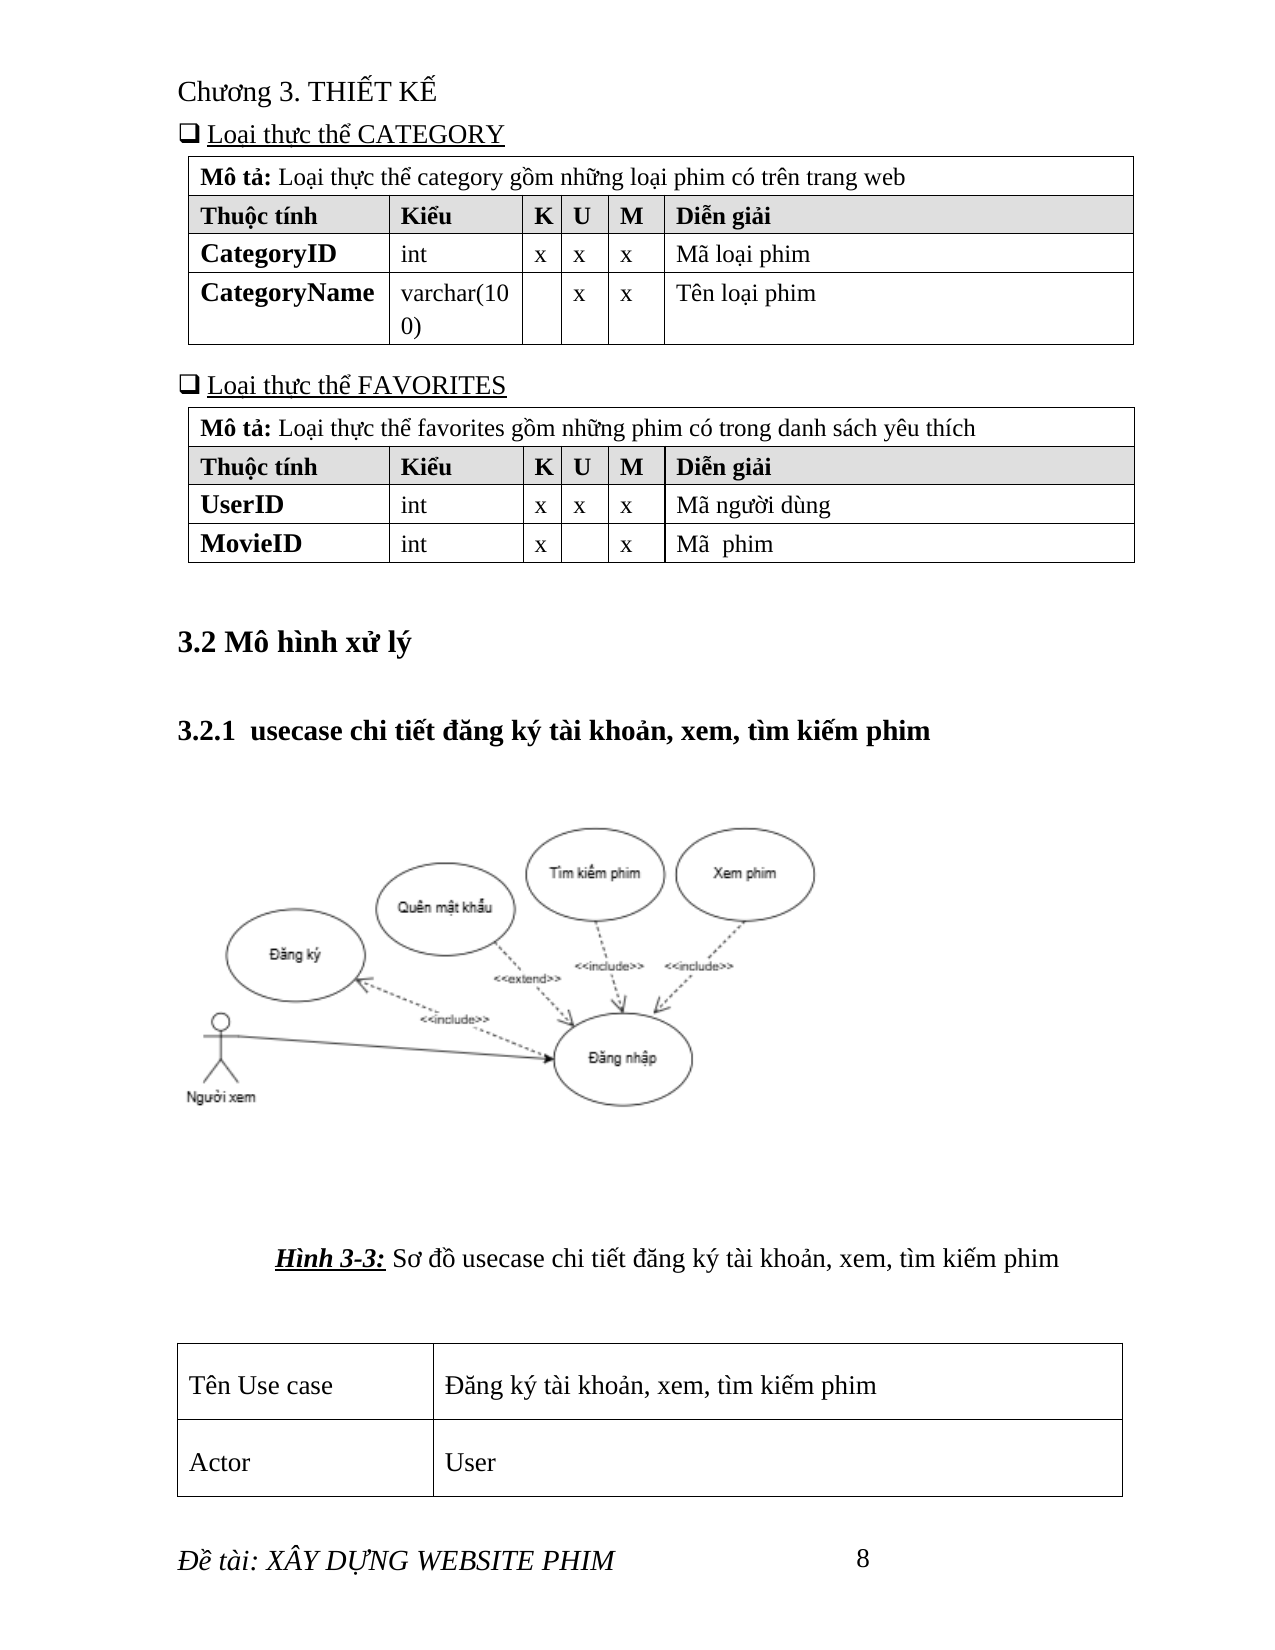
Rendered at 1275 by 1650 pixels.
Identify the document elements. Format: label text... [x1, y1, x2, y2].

table_cell int [390, 524, 523, 562]
table_cell UserID [189, 485, 389, 523]
table_cell x [609, 273, 664, 343]
table_cell Tên loại phim [665, 273, 1133, 343]
table_cell Actor [178, 1420, 433, 1496]
table_cell x [562, 234, 608, 272]
table_cell x [523, 234, 561, 272]
table_cell x [524, 524, 561, 562]
table_header Mô tả: Loại thực thể category gồm những loại phim có trên trang web [189, 157, 1133, 194]
table_cell Kiểu [390, 196, 522, 233]
table_cell x [524, 485, 561, 523]
table_cell M [609, 196, 664, 233]
text Loại thực thể FAVORITES [177, 369, 1156, 401]
table_header Tên Use case [178, 1344, 433, 1419]
table_cell [562, 524, 608, 562]
table_cell Mã loại phim [665, 234, 1133, 272]
table_cell K [524, 447, 561, 484]
table_cell Diễn giải [666, 447, 1134, 484]
table_cell U [562, 447, 608, 484]
table_cell x [609, 485, 664, 523]
table_cell Kiểu [390, 447, 523, 484]
table_cell K [523, 196, 561, 233]
table_cell Diễn giải [665, 196, 1133, 233]
table_cell int [390, 485, 523, 523]
table_cell User [434, 1420, 1122, 1496]
table_header Đăng ký tài khoản, xem, tìm kiếm phim [434, 1344, 1122, 1419]
table_cell M [609, 447, 664, 484]
table_cell CategoryName [189, 273, 389, 343]
table_cell int [390, 234, 522, 272]
table_cell Mã phim [666, 524, 1134, 562]
table_cell U [562, 196, 608, 233]
table_cell x [609, 524, 664, 562]
table_cell x [609, 234, 664, 272]
text Loại thực thể CATEGORY [177, 118, 1156, 150]
table_header Mô tả: Loại thực thể favorites gồm những phim có trong danh sách yêu thích [189, 408, 1134, 446]
subtitle 3.2 Mô hình xử lý [177, 624, 1156, 659]
table_cell Thuộc tính [189, 447, 389, 484]
text Hình 3-3: Sơ đồ usecase chi tiết đăng ký tài khoản, xem, tìm kiếm phim [177, 1242, 1156, 1273]
table_cell Mã người dùng [666, 485, 1134, 523]
table_cell CategoryID [189, 234, 389, 272]
picture [177, 797, 837, 1223]
table_cell [523, 273, 561, 343]
table_cell x [562, 485, 608, 523]
table_cell MovieID [189, 524, 389, 562]
table_cell x [562, 273, 608, 343]
table_cell Thuộc tính [189, 196, 389, 233]
table_cell varchar(100) [390, 273, 522, 343]
subtitle 3.2.1 usecase chi tiết đăng ký tài khoản, xem, tìm kiếm phim [177, 713, 1156, 746]
